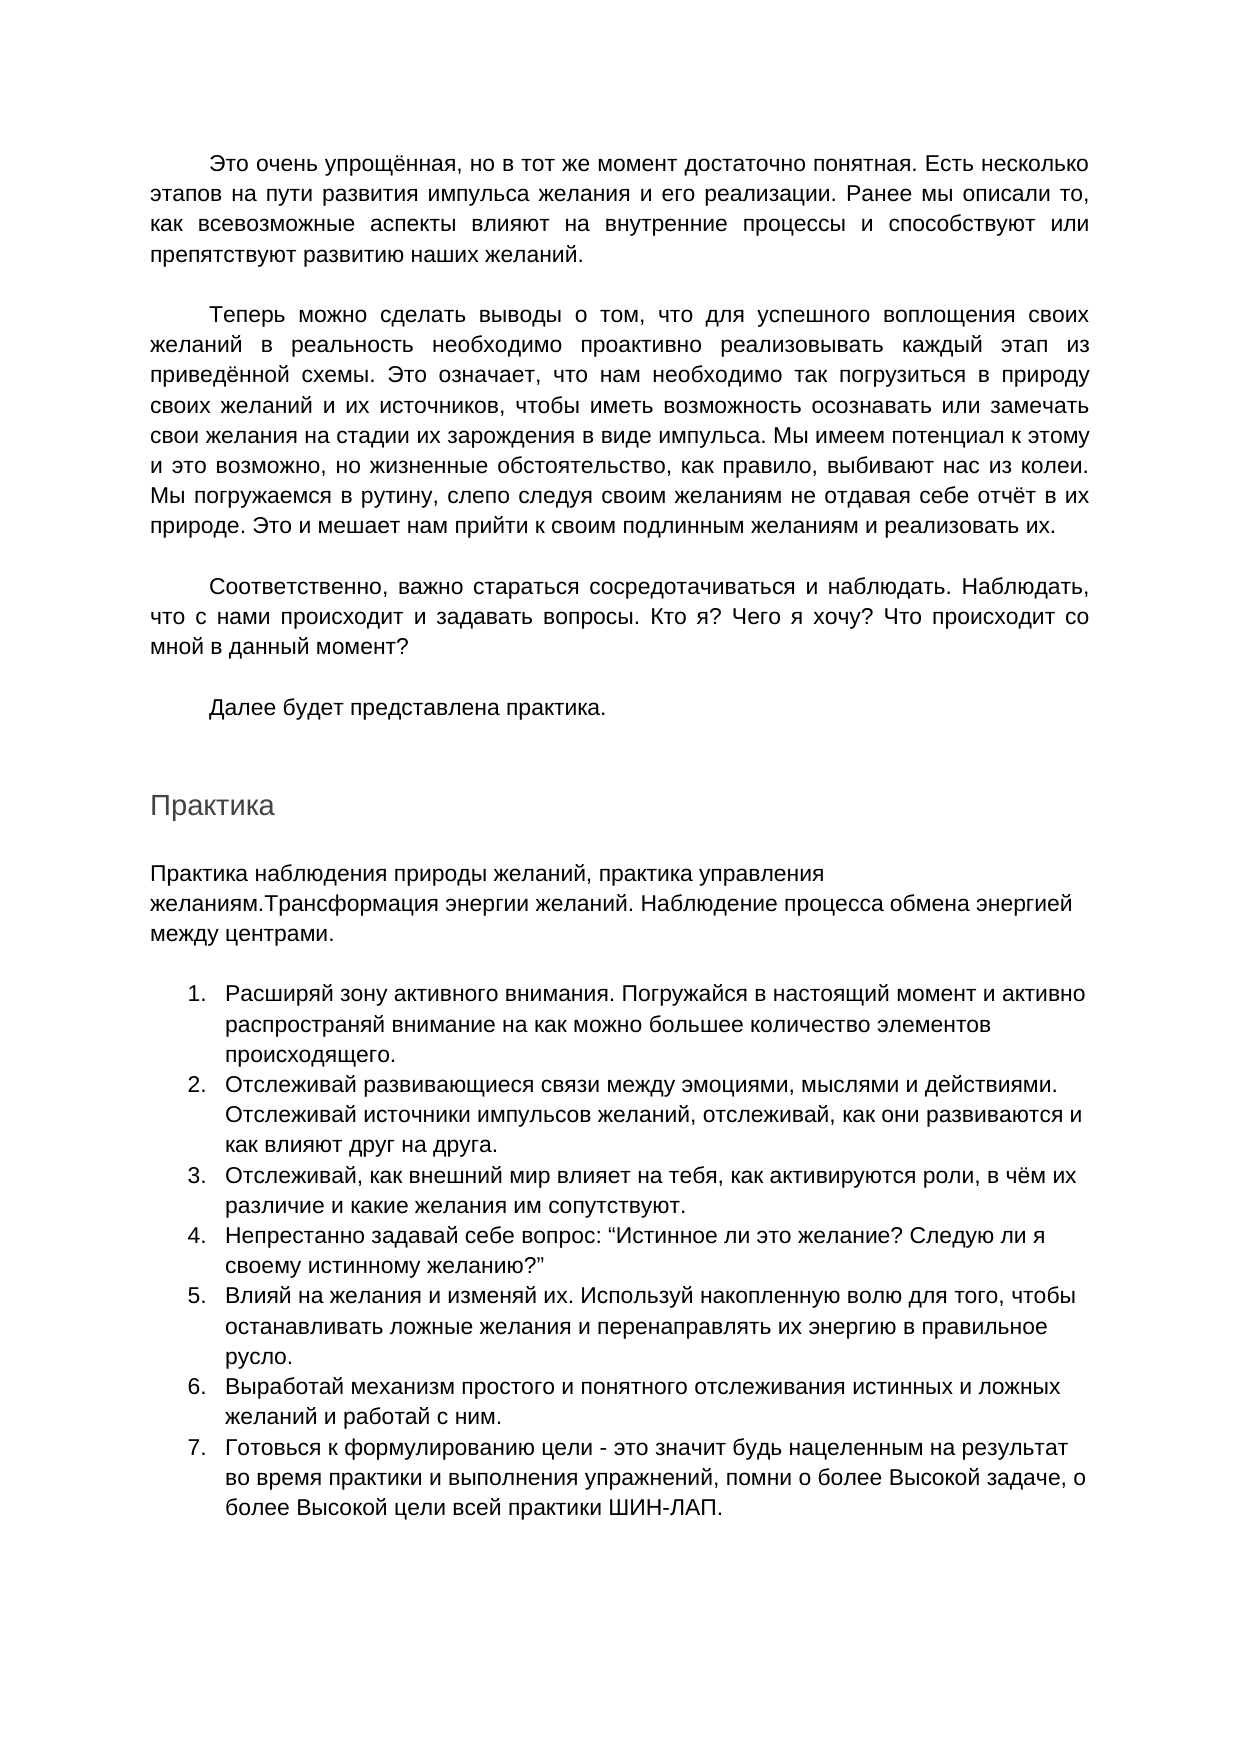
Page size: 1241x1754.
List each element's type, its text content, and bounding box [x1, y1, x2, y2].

list Влияй на желания и изменяй их. Используй накопленную волю для того, чтобы останавливать ложные желания и перенаправлять их энергию в правильное русло. [187, 1282, 1090, 1369]
text Далее будет представлена практика. [150, 694, 1090, 720]
list Отслеживай, как внешний мир влияет на тебя, как активируются роли, в чём их различие и какие желания им сопутствуют. [187, 1162, 1090, 1218]
list Расширяй зону активного внимания. Погружайся в настоящий момент и активно распространяй внимание на как можно большее количество элементов происходящего. [187, 980, 1090, 1067]
list Готовься к формулированию цели - это значит будь нацеленным на результат во время практики и выполнения упражнений, помни о более Высокой задаче, о более Высокой цели всей практики ШИН-ЛАП. [187, 1433, 1090, 1520]
text Теперь можно сделать выводы о том, что для успешного воплощения своих желаний в реальность необходимо проактивно реализовывать каждый этап из приведённой схемы. Это означает, что нам необходимо так погрузиться в природу своих желаний и их источников, чтобы иметь возможность осознавать или замечать свои желания на стадии их зарождения в виде импульса. Мы имеем потенциал к этому и это возможно, но жизненные обстоятельство, как правило, выбивают нас из колеи. Мы погружаемся в рутину, слепо следуя своим желаниям не отдавая себе отчёт в их природе. Это и мешает нам прийти к своим подлинным желаниям и реализовать их. [150, 301, 1090, 539]
text Практика наблюдения природы желаний, практика управления желаниям.Трансформация энергии желаний. Наблюдение процесса обмена энергией между центрами. [150, 859, 1090, 946]
list Отслеживай развивающиеся связи между эмоциями, мыслями и действиями. Отслеживай источники импульсов желаний, отслеживай, как они развиваются и как влияют друг на друга. [187, 1071, 1090, 1158]
list Выработай механизм простого и понятного отслеживания истинных и ложных желаний и работай с ним. [187, 1373, 1090, 1430]
text Соответственно, важно стараться сосредотачиваться и наблюдать. Наблюдать, что с нами происходит и задавать вопросы. Кто я? Чего я хочу? Что происходит со мной в данный момент? [150, 573, 1090, 660]
list Непрестанно задавай себе вопрос: “Истинное ли это желание? Следую ли я своему истинному желанию?” [187, 1222, 1090, 1279]
text Это очень упрощённая, но в тот же момент достаточно понятная. Есть несколько этапов на пути развития импульса желания и его реализации. Ранее мы описали то, как всевозможные аспекты влияют на внутренние процессы и способствуют или препятствуют развитию наших желаний. [150, 150, 1090, 267]
subtitle Практика [150, 787, 1090, 821]
